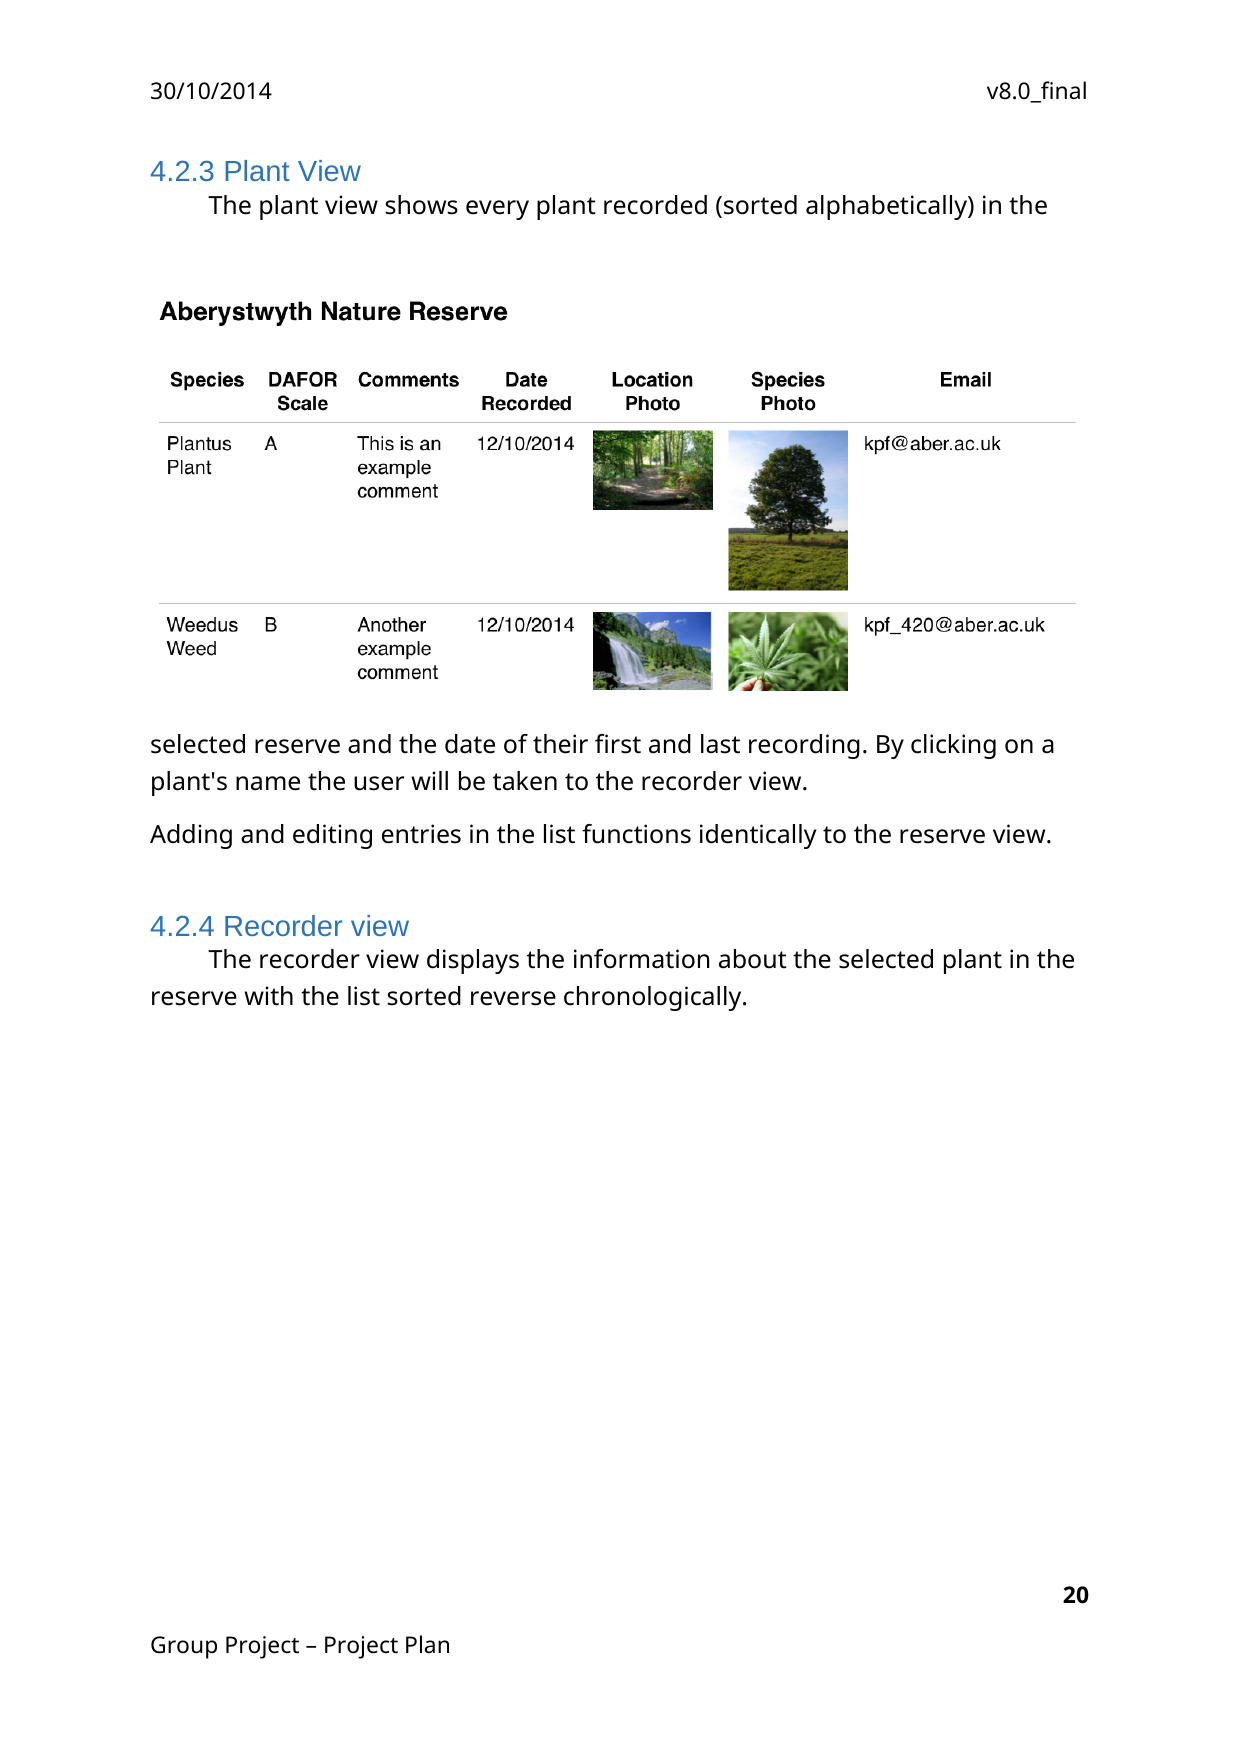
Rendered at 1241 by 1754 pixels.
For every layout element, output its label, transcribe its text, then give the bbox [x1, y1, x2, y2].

subtitle 4.2.3 Plant View [150, 154, 1090, 188]
picture [148, 282, 1089, 702]
text Adding and editing entries in the list functions identically to the reserve view. [150, 817, 1090, 851]
text The recorder view displays the information about the selected plant in the reserve with the list sorted reverse chronologically. [150, 942, 1090, 1013]
subtitle 4.2.4 Recorder view [150, 908, 1090, 942]
